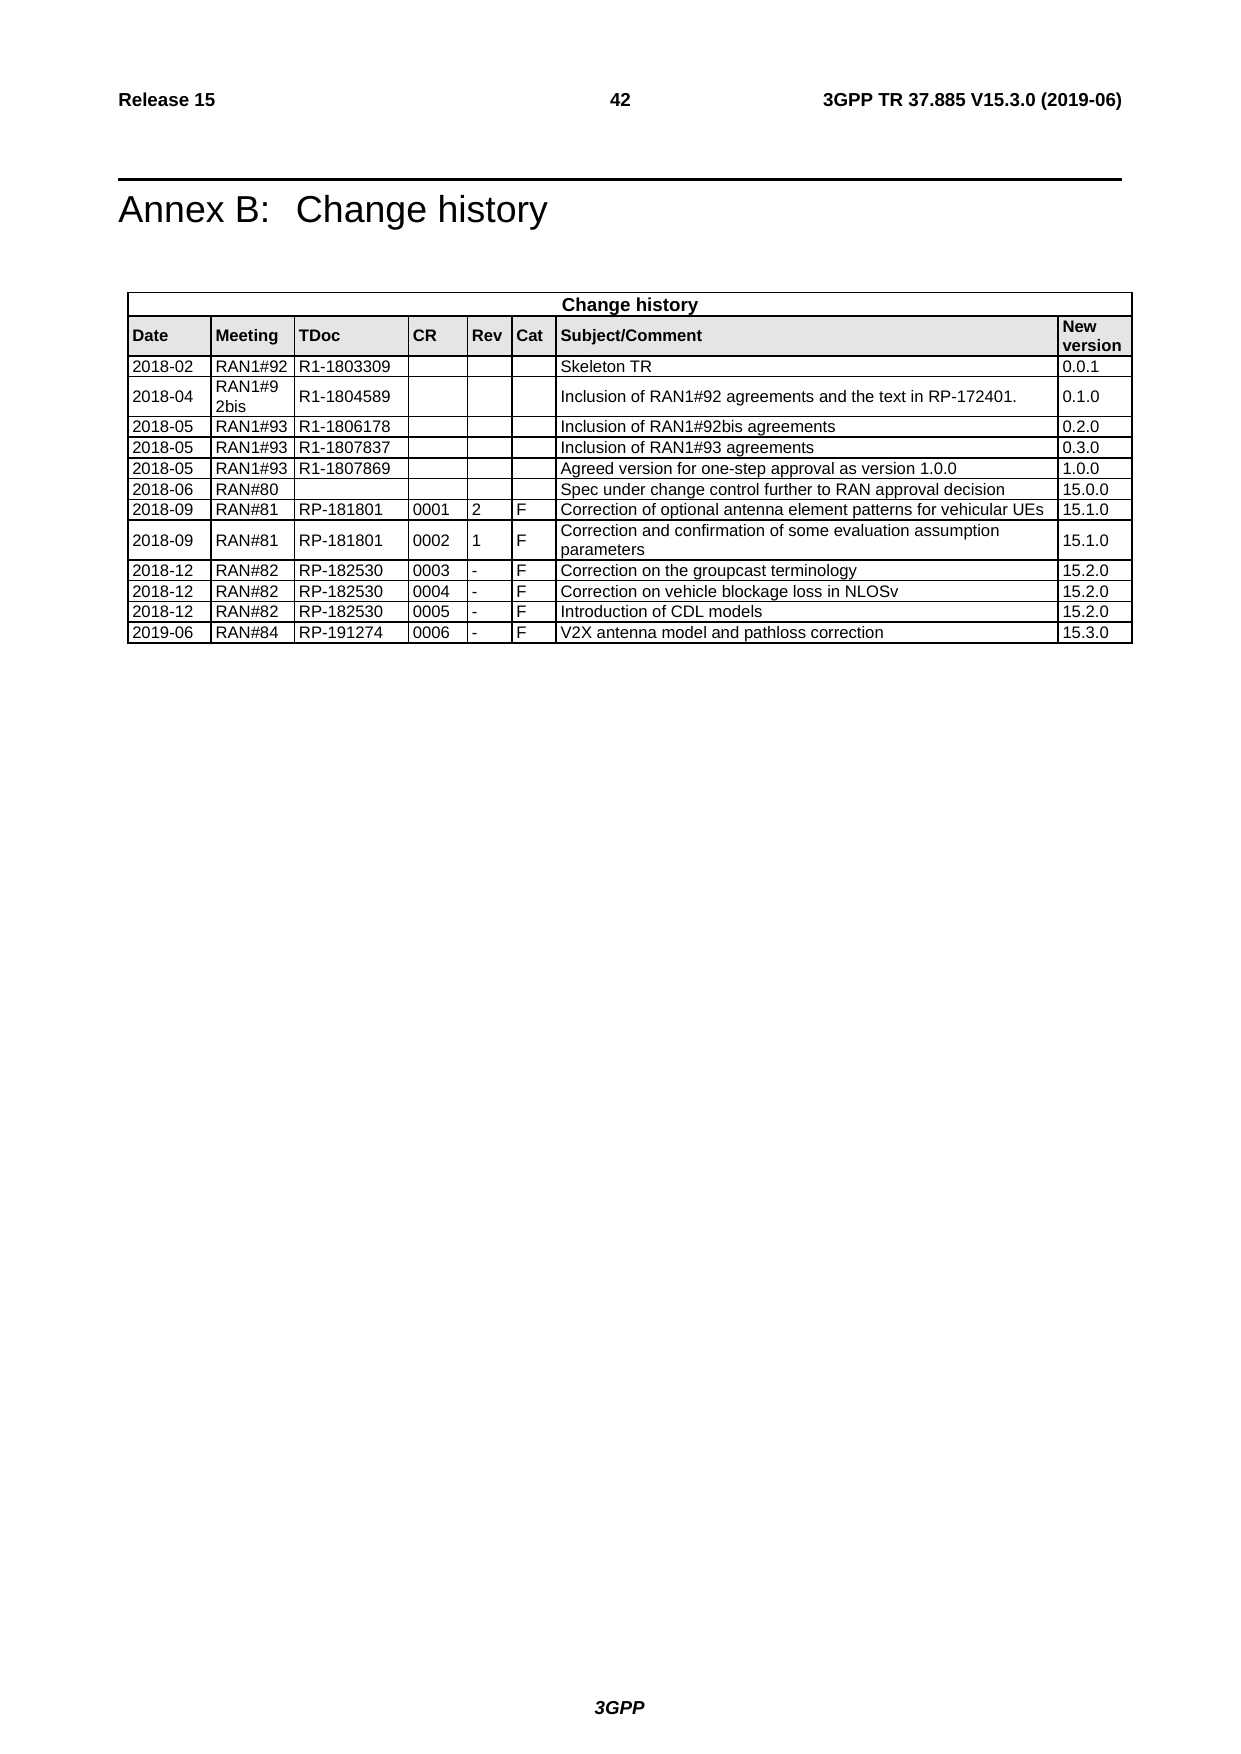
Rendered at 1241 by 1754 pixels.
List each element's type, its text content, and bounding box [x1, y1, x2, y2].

table_cell Inclusion of RAN1#92bis agreements [557, 417, 1057, 436]
table_cell 15.2.0 [1059, 581, 1131, 601]
table_cell Spec under change control further to RAN approval decision [557, 479, 1057, 498]
table_cell Correction on the groupcast terminology [557, 561, 1057, 580]
table_cell - [468, 602, 511, 621]
table_cell F [513, 561, 555, 580]
table_cell [513, 417, 555, 436]
table_cell Subject/Comment [557, 317, 1057, 355]
table_cell 2018-12 [129, 581, 210, 601]
table_cell RP-182530 [295, 561, 408, 580]
table_cell RAN#81 [212, 521, 294, 559]
table_cell 15.1.0 [1059, 521, 1131, 559]
table_cell 0006 [409, 623, 467, 642]
table_cell RP-191274 [295, 623, 408, 642]
table_cell 2018-09 [129, 521, 210, 559]
table_cell [409, 377, 467, 416]
table_cell [468, 479, 511, 498]
table_cell 2018-04 [129, 377, 210, 416]
table_header Change history [129, 293, 1131, 315]
table_cell 1 [468, 521, 511, 559]
table_cell [468, 417, 511, 436]
table_cell RAN1#93 [212, 438, 294, 457]
table_cell [513, 438, 555, 457]
table_cell 0004 [409, 581, 467, 601]
table_cell RAN1#92bis [212, 377, 294, 416]
table_cell 2018-09 [129, 500, 210, 519]
table_cell 15.3.0 [1059, 623, 1131, 642]
table_cell RAN#82 [212, 581, 294, 601]
table_cell RAN#80 [212, 479, 294, 498]
table_cell [468, 377, 511, 416]
table_cell F [513, 521, 555, 559]
table_cell Date [129, 317, 210, 355]
table_cell 2018-05 [129, 438, 210, 457]
table_cell New version [1059, 317, 1131, 355]
table_cell 15.1.0 [1059, 500, 1131, 519]
table_cell Correction and confirmation of some evaluation assumption parameters [557, 521, 1057, 559]
subtitle Annex B: Change history [118, 181, 1122, 230]
table_cell [513, 479, 555, 498]
table_cell [409, 417, 467, 436]
table_cell Skeleton TR [557, 357, 1057, 376]
table_cell RAN#82 [212, 602, 294, 621]
table_cell Cat [513, 317, 555, 355]
table_cell RP-182530 [295, 581, 408, 601]
table_cell RP-181801 [295, 500, 408, 519]
table_cell F [513, 623, 555, 642]
table_cell Agreed version for one-step approval as version 1.0.0 [557, 459, 1057, 478]
table_cell 0002 [409, 521, 467, 559]
table_cell TDoc [295, 317, 408, 355]
table_cell 0003 [409, 561, 467, 580]
table_cell 2018-05 [129, 417, 210, 436]
table_cell 2018-06 [129, 479, 210, 498]
table_cell RAN#81 [212, 500, 294, 519]
table_cell F [513, 581, 555, 601]
table_cell Correction of optional antenna element patterns for vehicular UEs [557, 500, 1057, 519]
table_cell Introduction of CDL models [557, 602, 1057, 621]
table_cell [468, 459, 511, 478]
table_cell [513, 459, 555, 478]
table_cell 2018-12 [129, 561, 210, 580]
table_cell [409, 357, 467, 376]
table_cell 0.1.0 [1059, 377, 1131, 416]
table_cell RAN1#93 [212, 459, 294, 478]
table_cell Correction on vehicle blockage loss in NLOSv [557, 581, 1057, 601]
table_cell 15.2.0 [1059, 561, 1131, 580]
table_cell [468, 438, 511, 457]
table_cell 2018-02 [129, 357, 210, 376]
table_cell 1.0.0 [1059, 459, 1131, 478]
table_cell [409, 459, 467, 478]
table_cell CR [409, 317, 467, 355]
table_cell 15.2.0 [1059, 602, 1131, 621]
table_cell 0001 [409, 500, 467, 519]
table_cell R1-1804589 [295, 377, 408, 416]
table_cell - [468, 623, 511, 642]
table_cell [409, 438, 467, 457]
table_cell 2018-05 [129, 459, 210, 478]
table_cell Meeting [212, 317, 294, 355]
table_cell F [513, 602, 555, 621]
table_cell RP-181801 [295, 521, 408, 559]
table_cell 15.0.0 [1059, 479, 1131, 498]
table_cell R1-1806178 [295, 417, 408, 436]
table_cell 2018-12 [129, 602, 210, 621]
table_cell 0005 [409, 602, 467, 621]
table_cell - [468, 581, 511, 601]
table_cell R1-1807869 [295, 459, 408, 478]
table_cell [513, 377, 555, 416]
table_cell RAN1#92 [212, 357, 294, 376]
table_cell [468, 357, 511, 376]
table_cell 0.3.0 [1059, 438, 1131, 457]
table_cell 2019-06 [129, 623, 210, 642]
table_cell R1-1803309 [295, 357, 408, 376]
table_cell R1-1807837 [295, 438, 408, 457]
table_cell [409, 479, 467, 498]
table_cell Rev [468, 317, 511, 355]
table_cell F [513, 500, 555, 519]
table_cell [295, 479, 408, 498]
table_cell RP-182530 [295, 602, 408, 621]
table_cell RAN1#93 [212, 417, 294, 436]
table_cell 0.2.0 [1059, 417, 1131, 436]
table_cell RAN#82 [212, 561, 294, 580]
table_cell V2X antenna model and pathloss correction [557, 623, 1057, 642]
table_cell - [468, 561, 511, 580]
table_cell [513, 357, 555, 376]
table_cell 0.0.1 [1059, 357, 1131, 376]
table_cell Inclusion of RAN1#92 agreements and the text in RP-172401. [557, 377, 1057, 416]
table_cell Inclusion of RAN1#93 agreements [557, 438, 1057, 457]
table_cell RAN#84 [212, 623, 294, 642]
table_cell 2 [468, 500, 511, 519]
